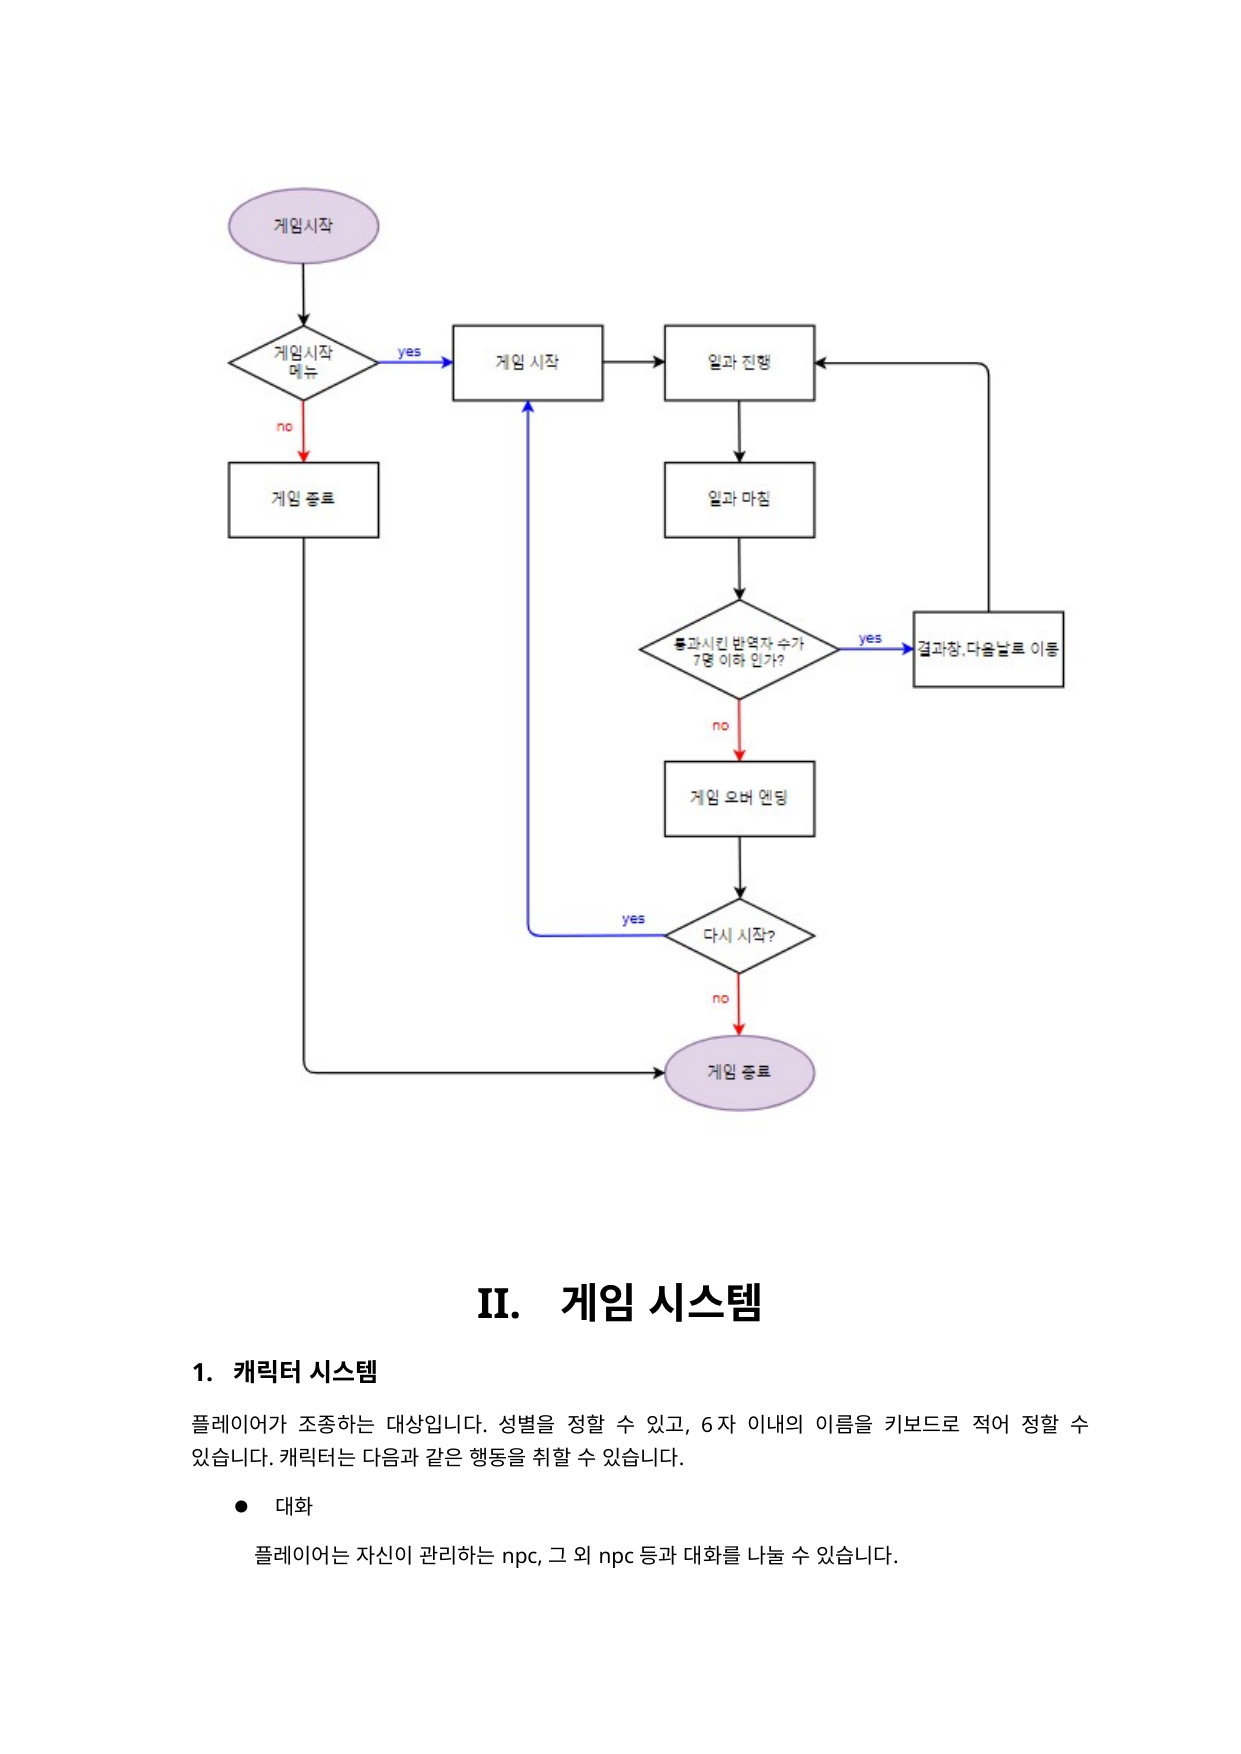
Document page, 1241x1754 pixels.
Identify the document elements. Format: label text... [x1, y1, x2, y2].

text 플레이어는 자신이 관리하는 npc, 그 외 npc 등과 대화를 나눌 수 있습니다. [233, 1540, 1090, 1570]
list 대화 [233, 1490, 1090, 1521]
list 캐릭터 시스템 [192, 1353, 1090, 1389]
list 게임 시스템 [150, 1271, 1090, 1331]
text 플레이어가 조종하는 대상입니다. 성별을 정할 수 있고, 6자 이내의 이름을 키보드로 적어 정할 수 있습니다. 캐릭터는 다음과 같은 행동을 취할 수 있습니다. [192, 1408, 1090, 1471]
picture [191, 177, 1132, 1158]
